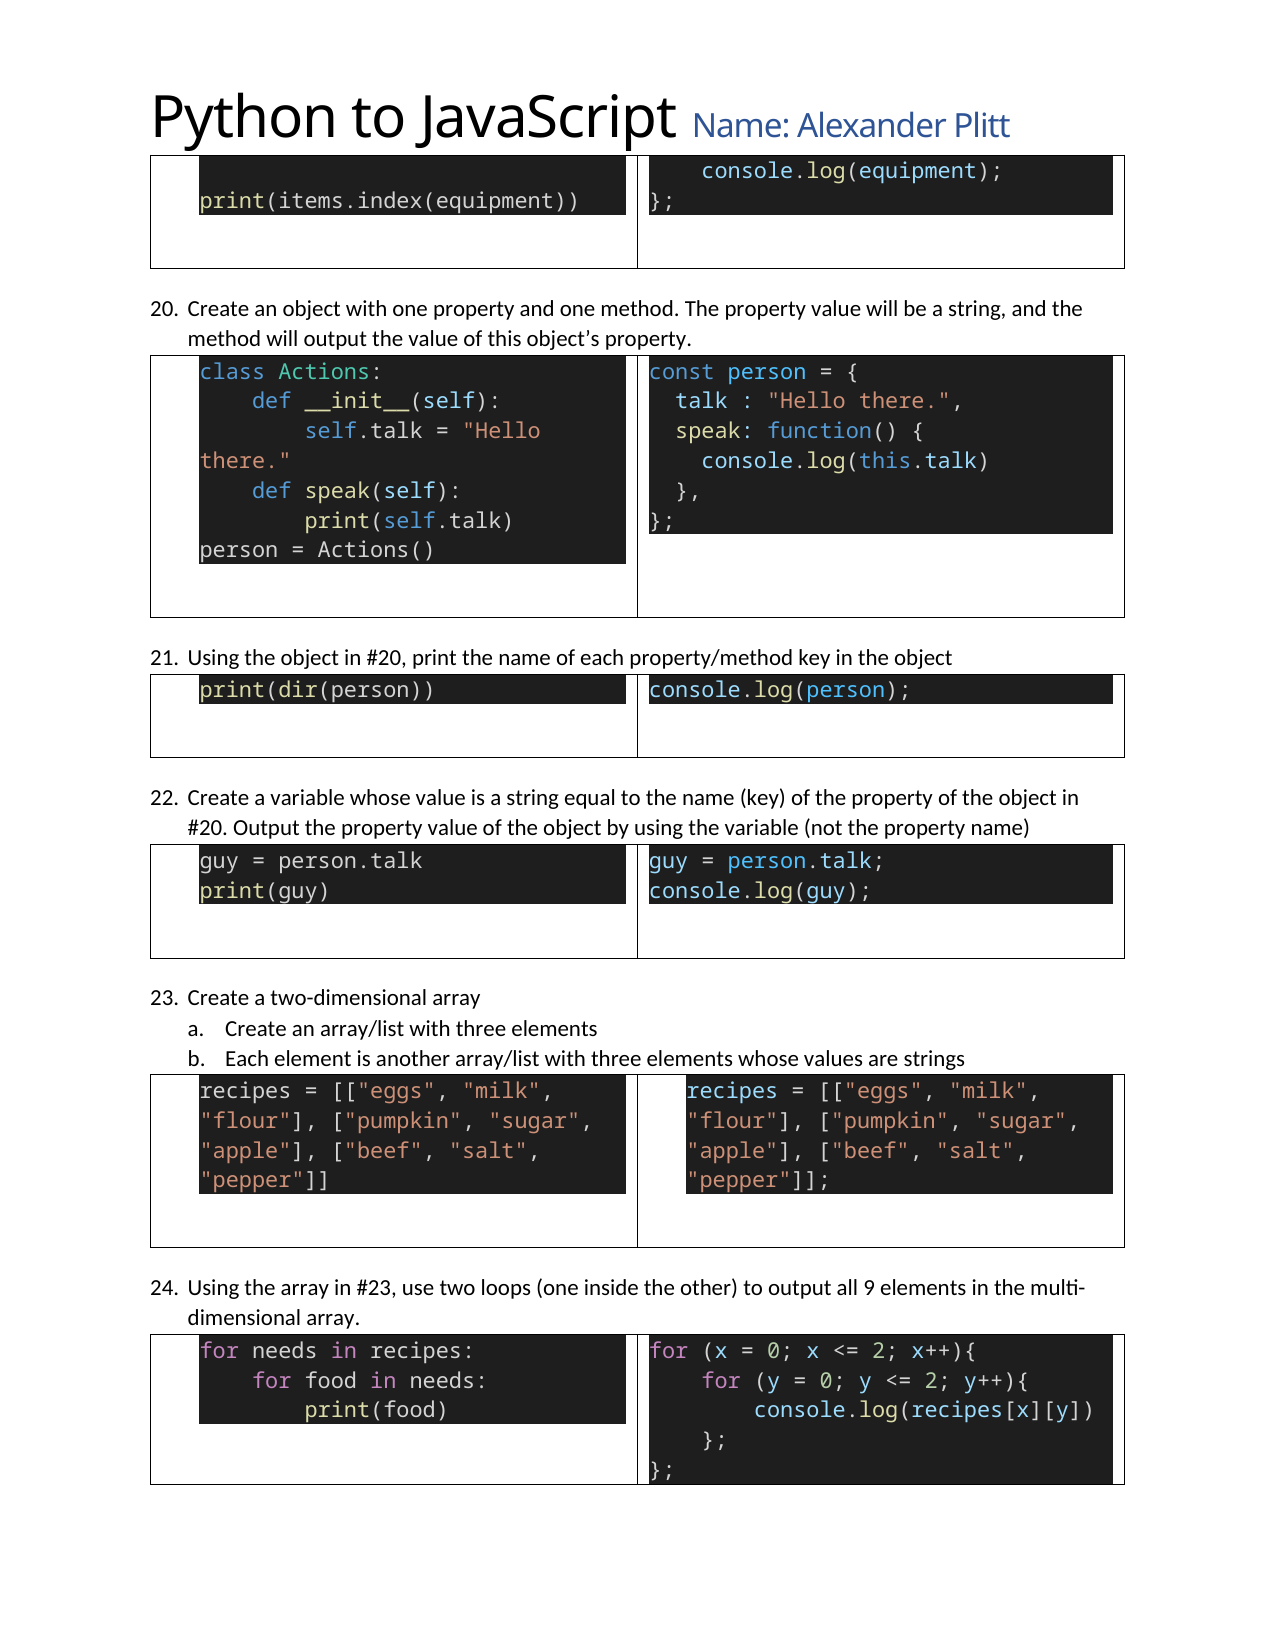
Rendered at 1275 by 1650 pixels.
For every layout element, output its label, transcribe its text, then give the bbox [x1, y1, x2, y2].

list Each element is another array/list with three elements whose values are strings [187, 1044, 1125, 1072]
table_header class Actions: def __init__(self): self.talk = "Hello there." def speak(self): print(self.talk) person = Actions() [151, 356, 637, 617]
table_header print(dir(person)) [151, 675, 637, 757]
table_header const person = { talk : "Hello there.", speak: function() { console.log(this.talk) }, }; [638, 356, 1124, 617]
table_header console.log(person); [638, 675, 1124, 757]
list Create an array/list with three elements [187, 1014, 1125, 1042]
table_header guy = person.talk print(guy) [151, 845, 637, 957]
table_header recipes = [["eggs", "milk", "flour"], ["pumpkin", "sugar", "apple"], ["beef", "salt", "pepper"]]; [638, 1075, 1124, 1247]
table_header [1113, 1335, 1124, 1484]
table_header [151, 1335, 637, 1484]
list Create a variable whose value is a string equal to the name (key) of the property of the object in #20. Output the property value of the object by using the variable (not the property name) [150, 783, 1125, 842]
table_header for equipment in items: print(items.index(equipment)) [151, 156, 637, 268]
list Create an object with one property and one method. The property value will be a string, and the method will output the value of this object’s property. [150, 294, 1125, 352]
list Using the array in #23, use two loops (one inside the other) to output all 9 elements in the multi-dimensional array. [150, 1273, 1125, 1332]
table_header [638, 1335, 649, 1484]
table_header guy = person.talk; console.log(guy); [638, 845, 1124, 957]
table_header for (equipment in items){ console.log(equipment); }; [638, 156, 1124, 268]
table_header recipes = [["eggs", "milk", "flour"], ["pumpkin", "sugar", "apple"], ["beef", "salt", "pepper"]] [151, 1075, 637, 1247]
list Create a two-dimensional array [150, 983, 1125, 1011]
list Using the object in #20, print the name of each property/method key in the object [150, 643, 1125, 671]
